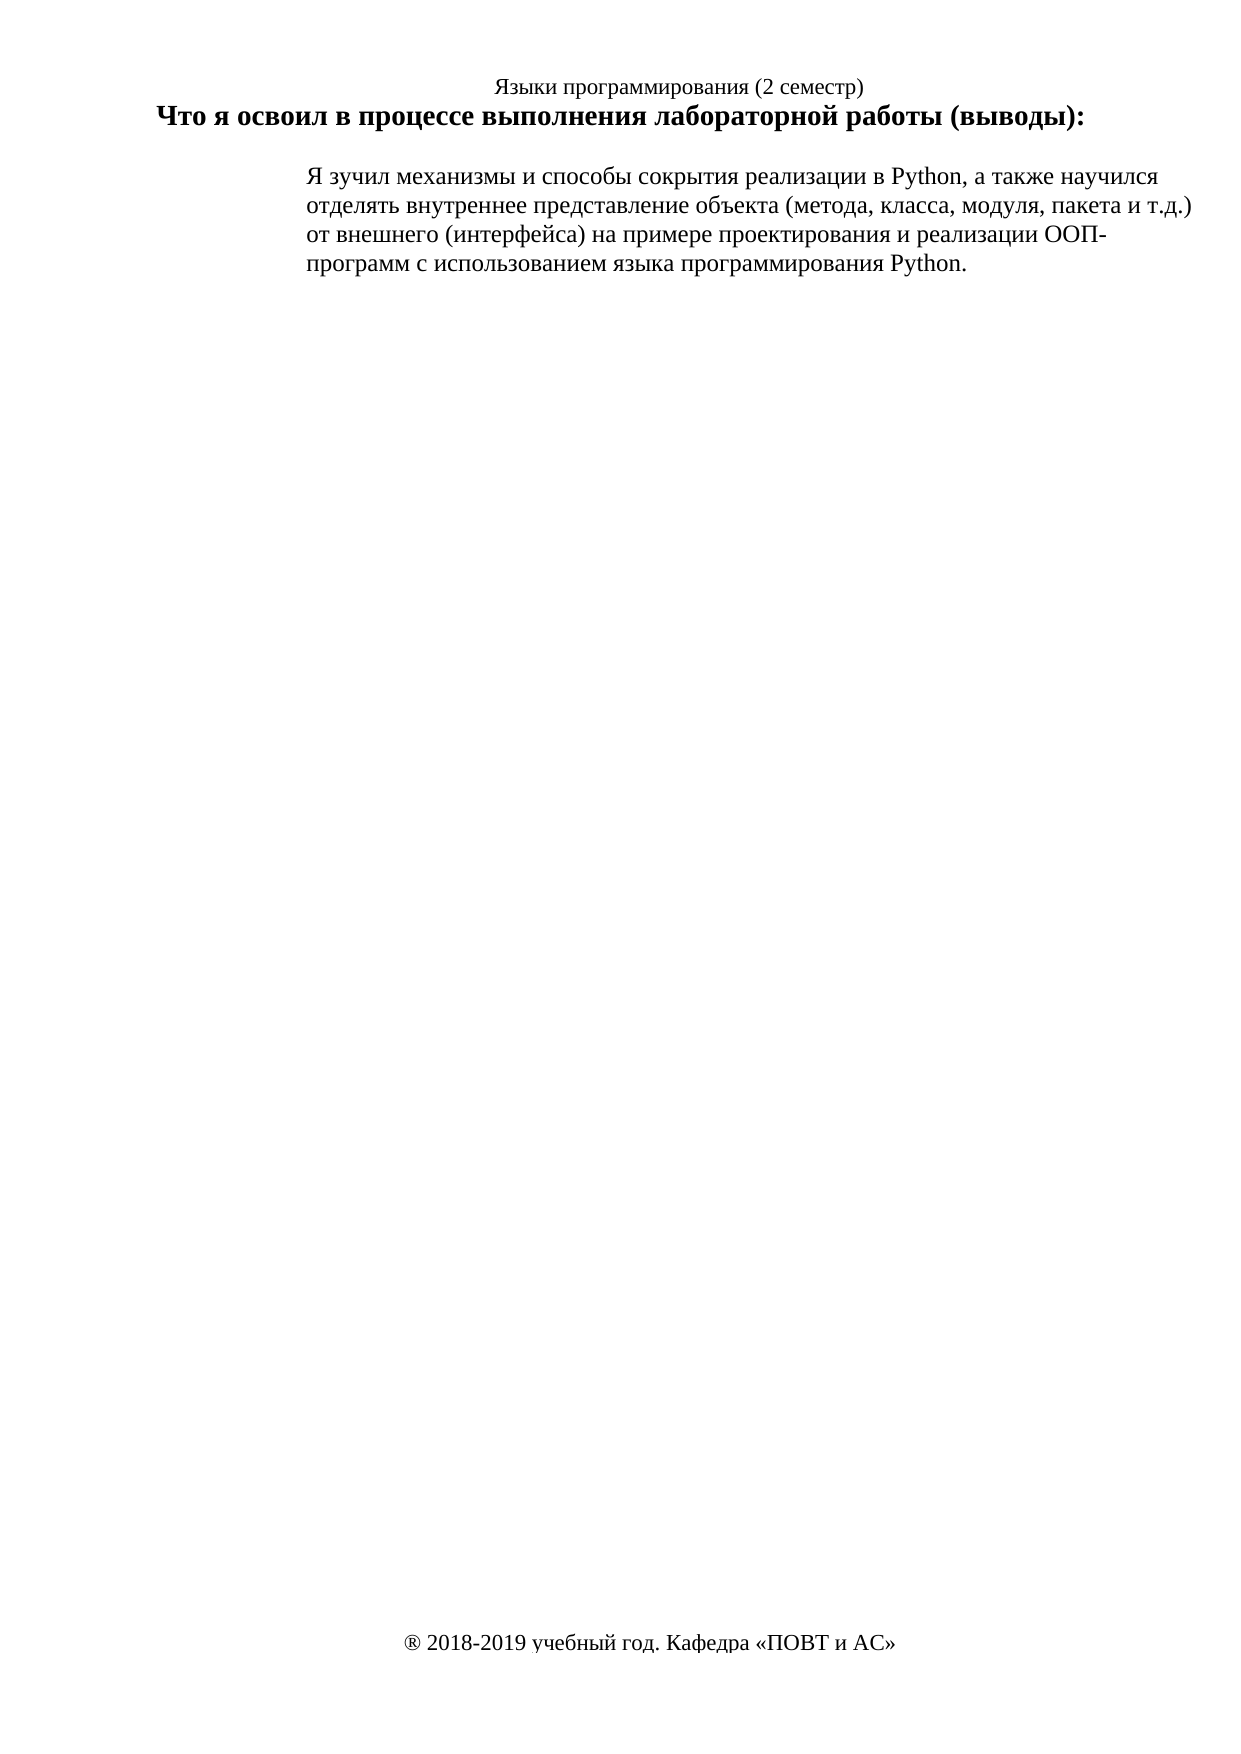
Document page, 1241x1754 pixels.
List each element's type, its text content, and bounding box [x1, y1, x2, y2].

text Я зучил механизмы и способы сокрытия реализации в Python, а также научился отделять внутреннее представление объекта (метода, класса, модуля, пакета и т.д.) от внешнего (интерфейса) на примере проектирования и реализации ООП-программ с использованием языка программирования Python. [306, 161, 1192, 276]
subtitle Что я освоил в процессе выполнения лабораторной работы (выводы): [156, 98, 1192, 131]
